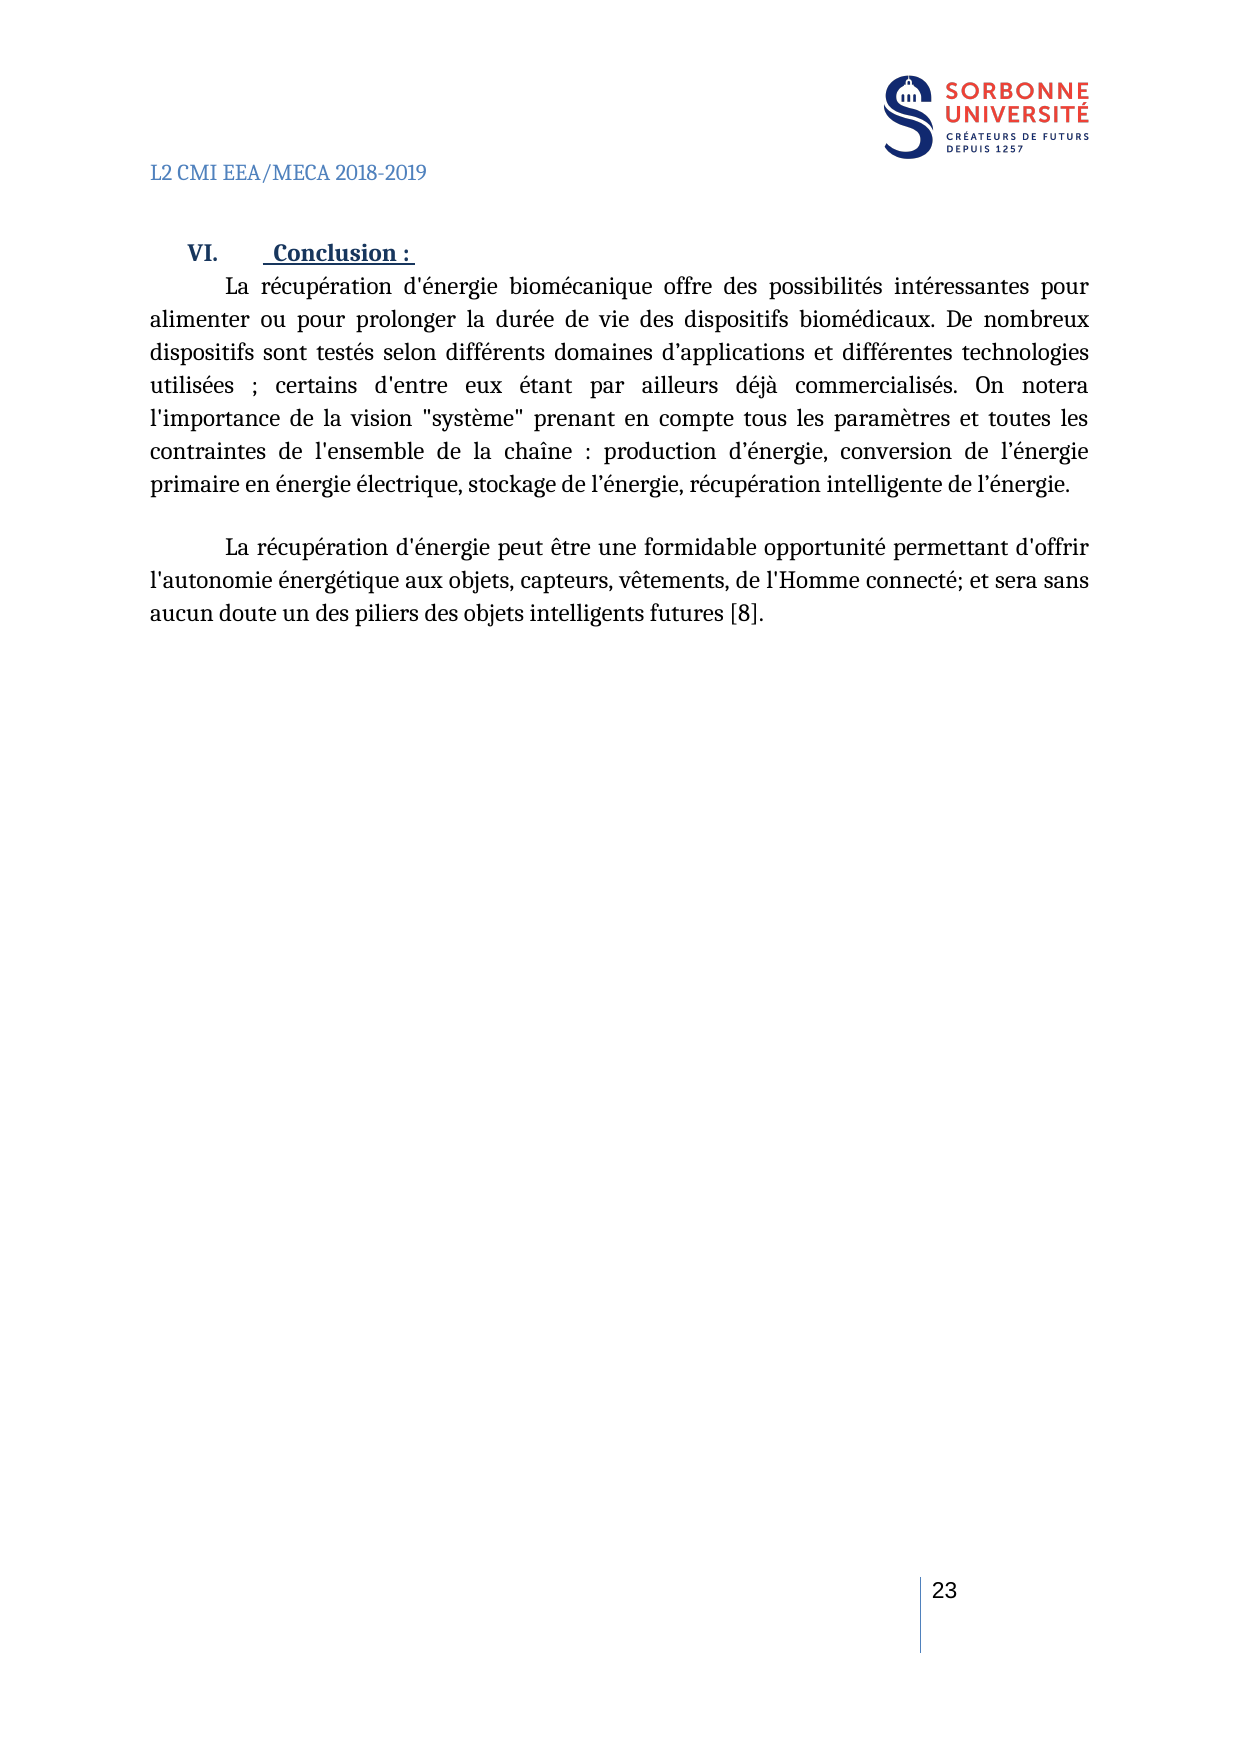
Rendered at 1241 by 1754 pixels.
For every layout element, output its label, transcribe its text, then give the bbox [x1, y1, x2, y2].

text La récupération d'énergie peut être une formidable opportunité permettant d'offrir l'autonomie énergétique aux objets, capteurs, vêtements, de l'Homme connecté; et sera sans aucun doute un des piliers des objets intelligents futures [8]. [150, 533, 1090, 628]
text La récupération d'énergie biomécanique offre des possibilités intéressantes pour alimenter ou pour prolonger la durée de vie des dispositifs biomédicaux. De nombreux dispositifs sont testés selon différents domaines d’applications et différentes technologies utilisées ; certains d'entre eux étant par ailleurs déjà commercialisés. On notera l'importance de la vision "système" prenant en compte tous les paramètres et toutes les contraintes de l'ensemble de la chaîne : production d’énergie, conversion de l’énergie primaire en énergie électrique, stockage de l’énergie, récupération intelligente de l’énergie. [150, 272, 1090, 499]
picture [882, 75, 1091, 160]
list Conclusion : [187, 239, 1090, 267]
